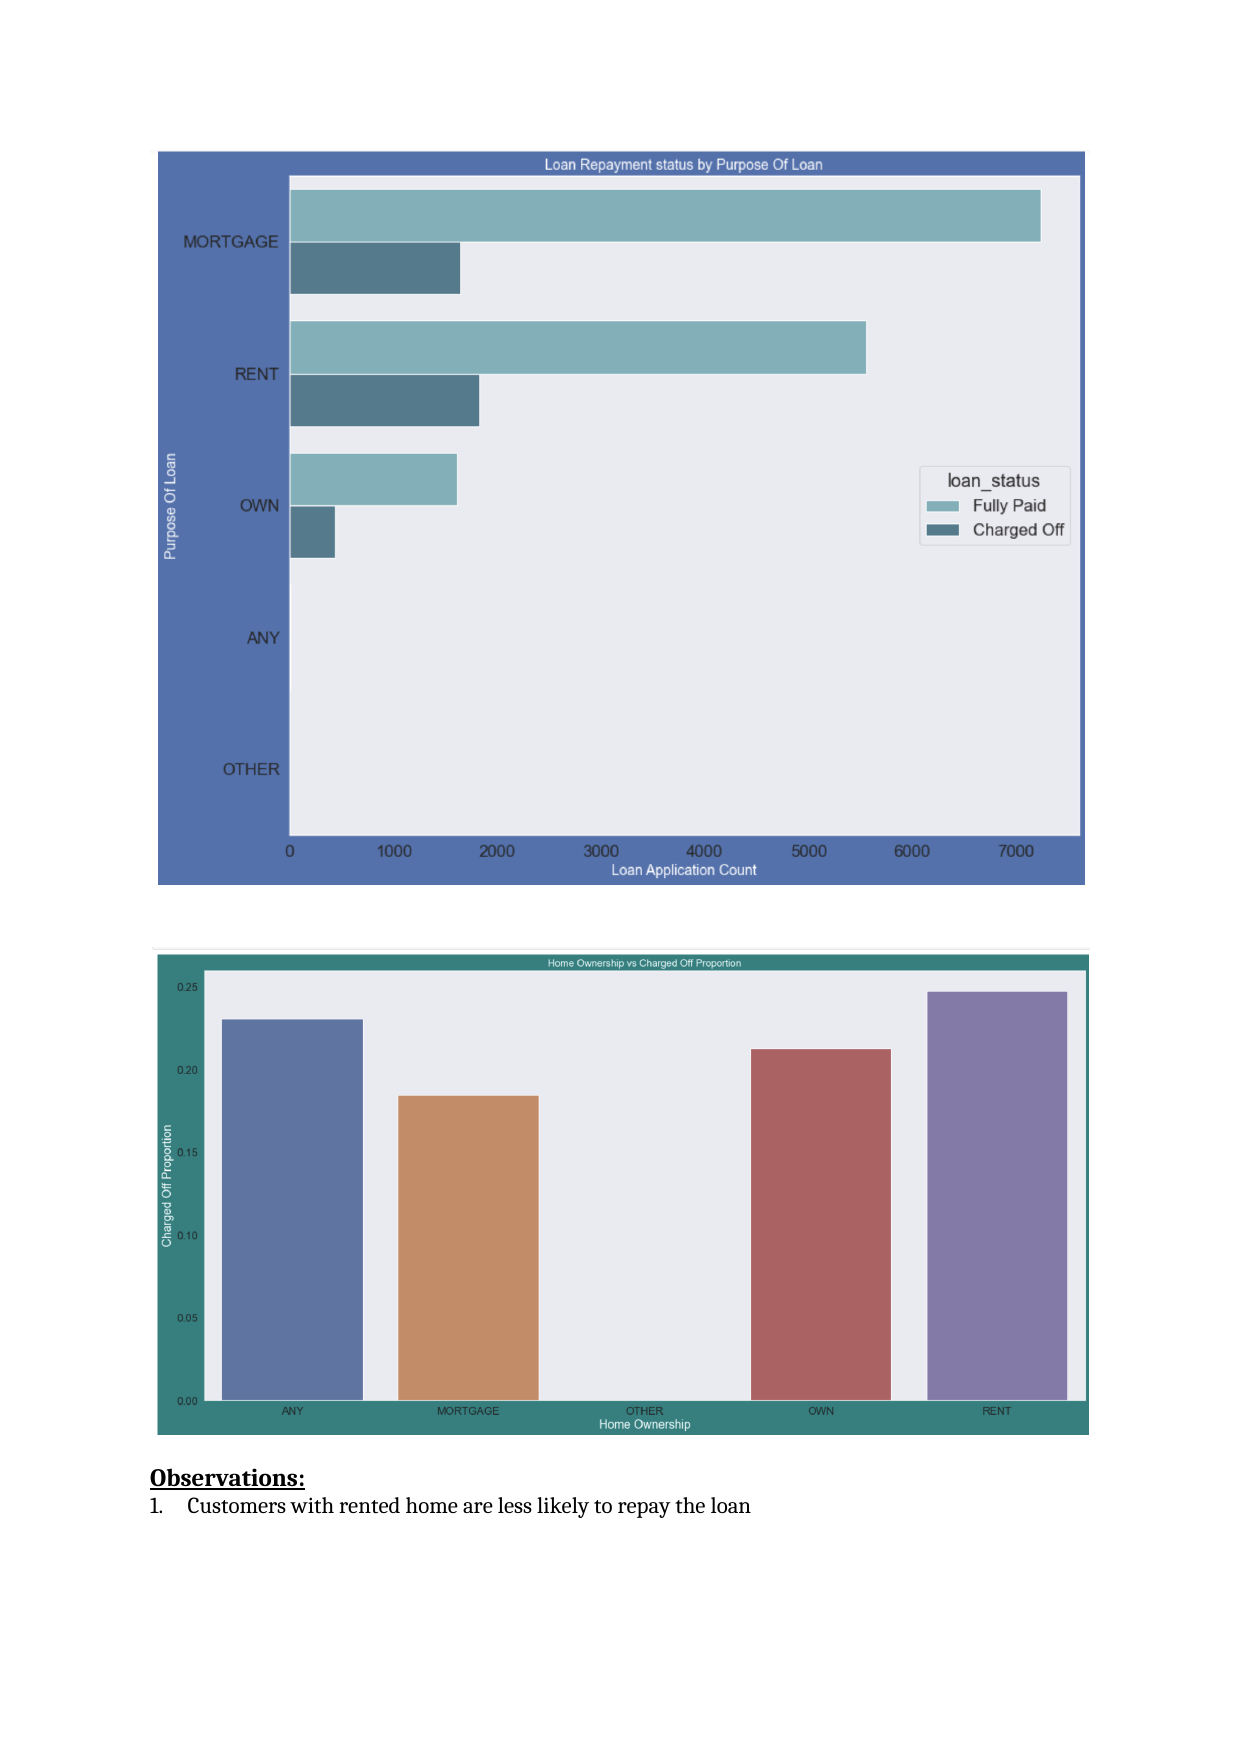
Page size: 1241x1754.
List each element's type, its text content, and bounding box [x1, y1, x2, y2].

text Observations: [150, 1464, 1090, 1492]
list Customers with rented home are less likely to repay the loan [150, 1492, 1090, 1519]
picture [150, 150, 1091, 890]
picture [150, 947, 1091, 1435]
